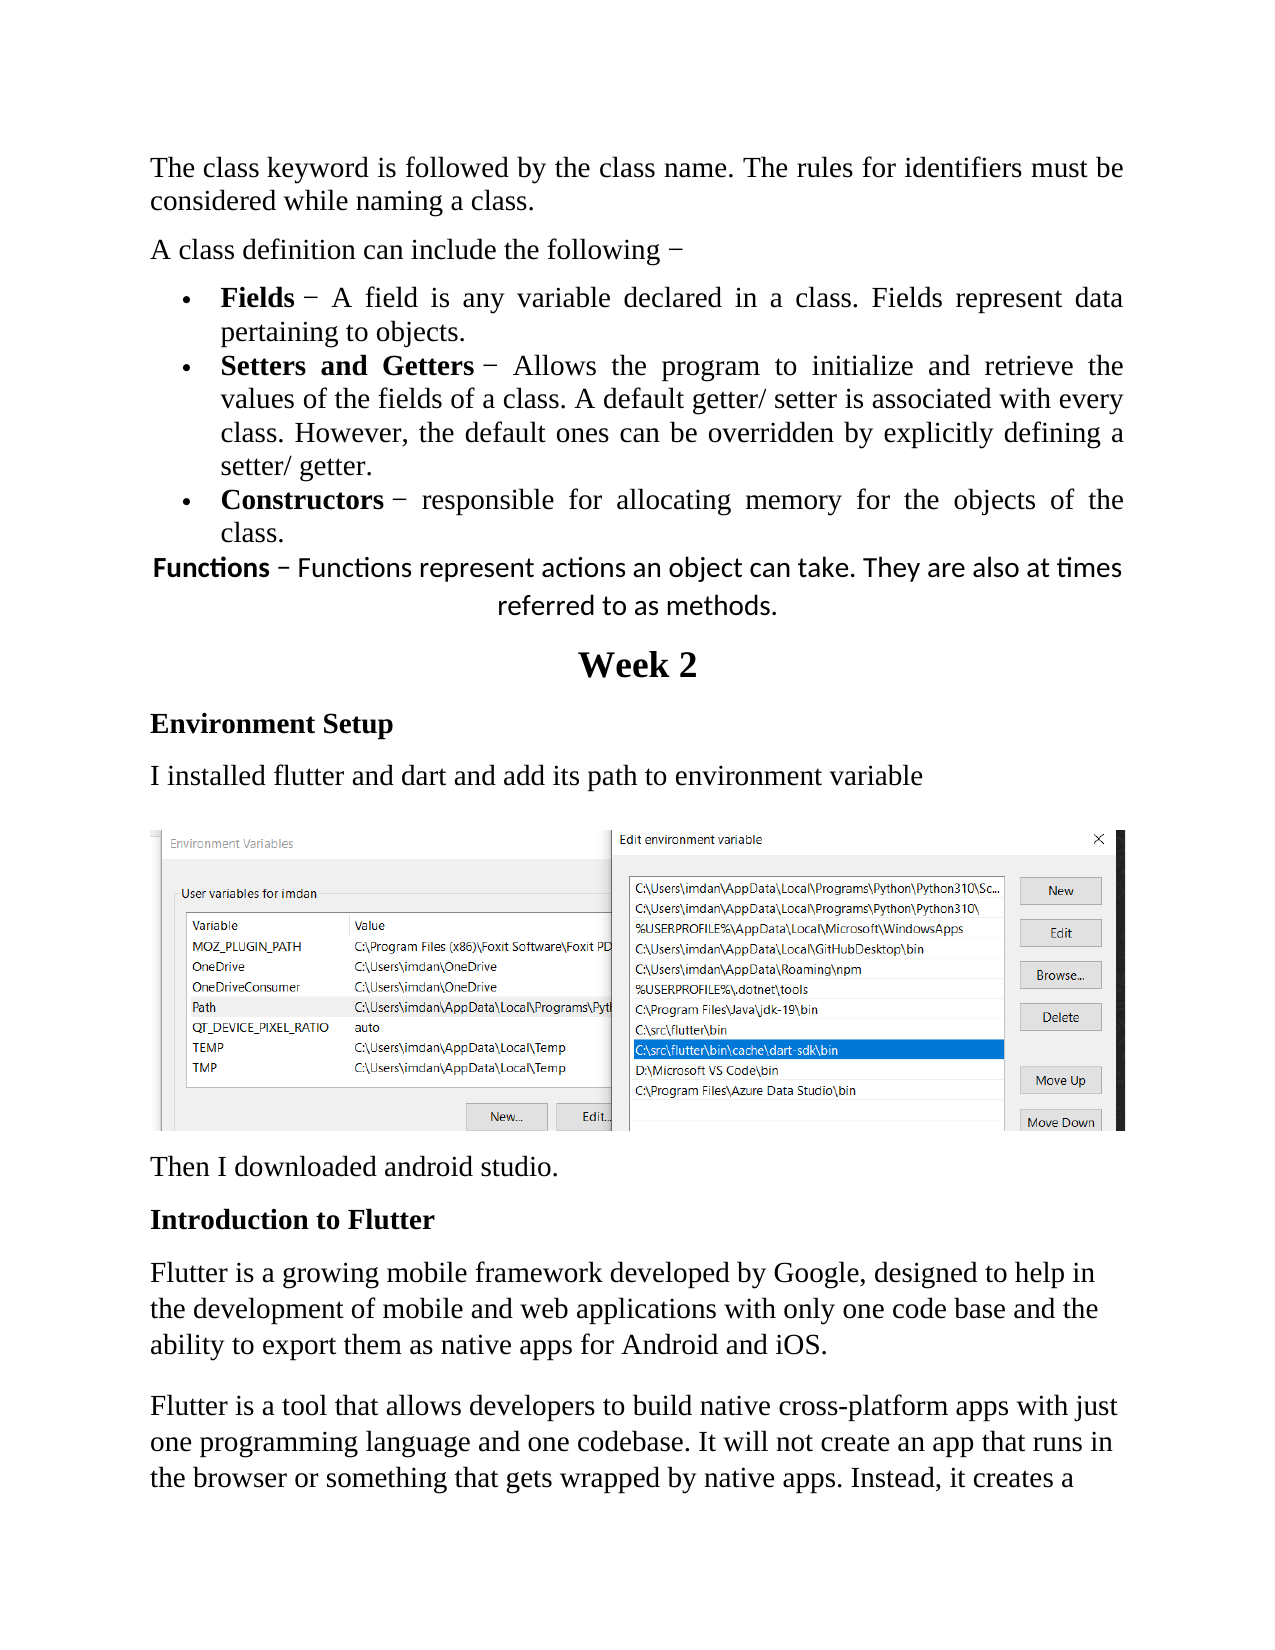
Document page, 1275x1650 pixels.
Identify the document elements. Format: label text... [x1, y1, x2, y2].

text Flutter is a growing mobile framework developed by Google, designed to help in the development of mobile and web applications with only one code base and the ability to export them as native apps for Android and iOS. [150, 1255, 1125, 1361]
list Setters and Getters − Allows the program to initialize and retrieve the values of the fields of a class. A default getter/ setter is associated with every class. However, the default ones can be overridden by explicitly defining a setter/ getter. [183, 348, 1125, 482]
text Week 2 [150, 642, 1125, 686]
text Functions − Functions represent actions an object can take. They are also at times referred to as methods. [150, 549, 1125, 623]
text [150, 1388, 1125, 1494]
text A class definition can include the following − [150, 232, 1125, 266]
list Constructors − responsible for allocating memory for the objects of the class. [183, 482, 1125, 549]
text The class keyword is followed by the class name. The rules for identifiers must be considered while naming a class. [150, 150, 1125, 217]
text I installed flutter and dart and add its path to environment variable [150, 758, 1125, 830]
text Environment Setup [150, 706, 1125, 739]
text Introduction to Flutter [150, 1202, 1125, 1235]
list Fields − A field is any variable declared in a class. Fields represent data pertaining to objects. [183, 281, 1125, 348]
picture [150, 830, 1125, 1131]
text Then I downloaded android studio. [150, 1149, 1125, 1183]
